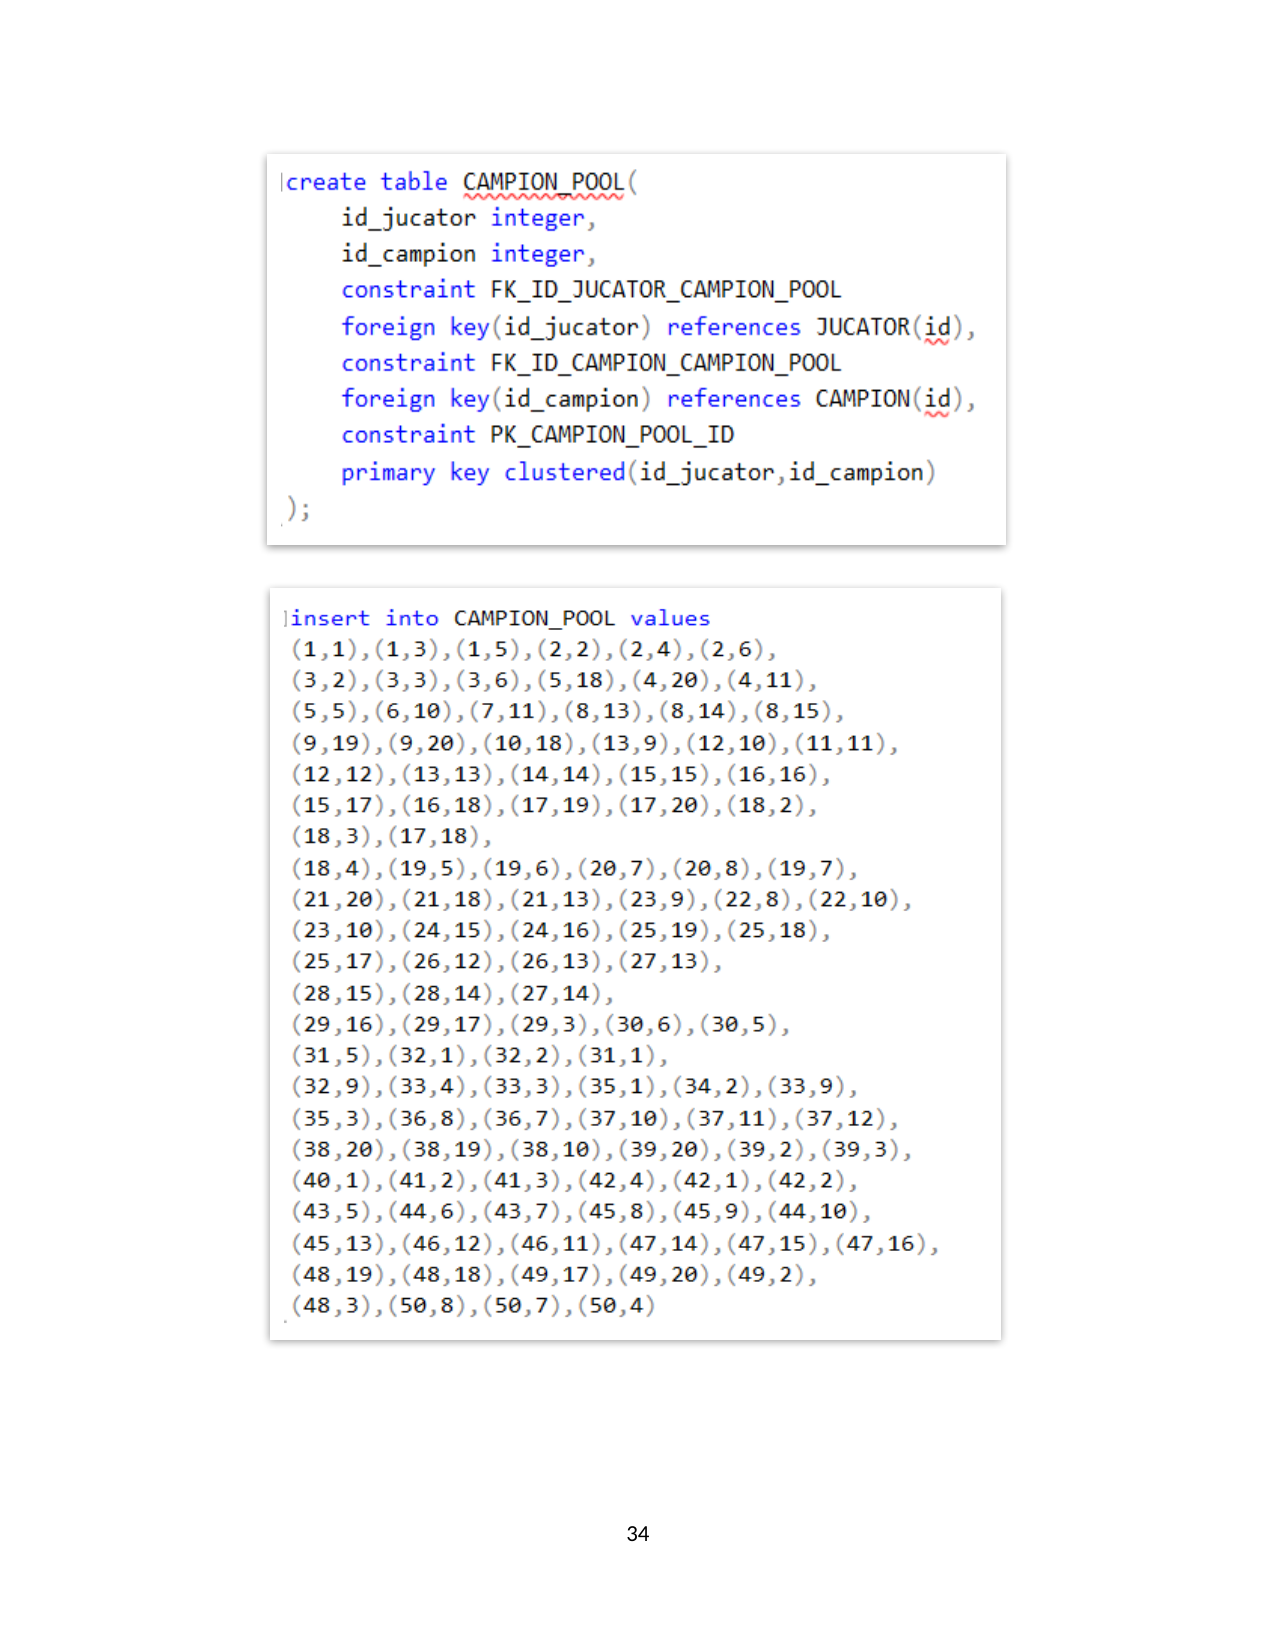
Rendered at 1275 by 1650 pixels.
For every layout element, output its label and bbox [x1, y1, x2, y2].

picture [284, 603, 987, 1325]
picture [281, 169, 991, 530]
